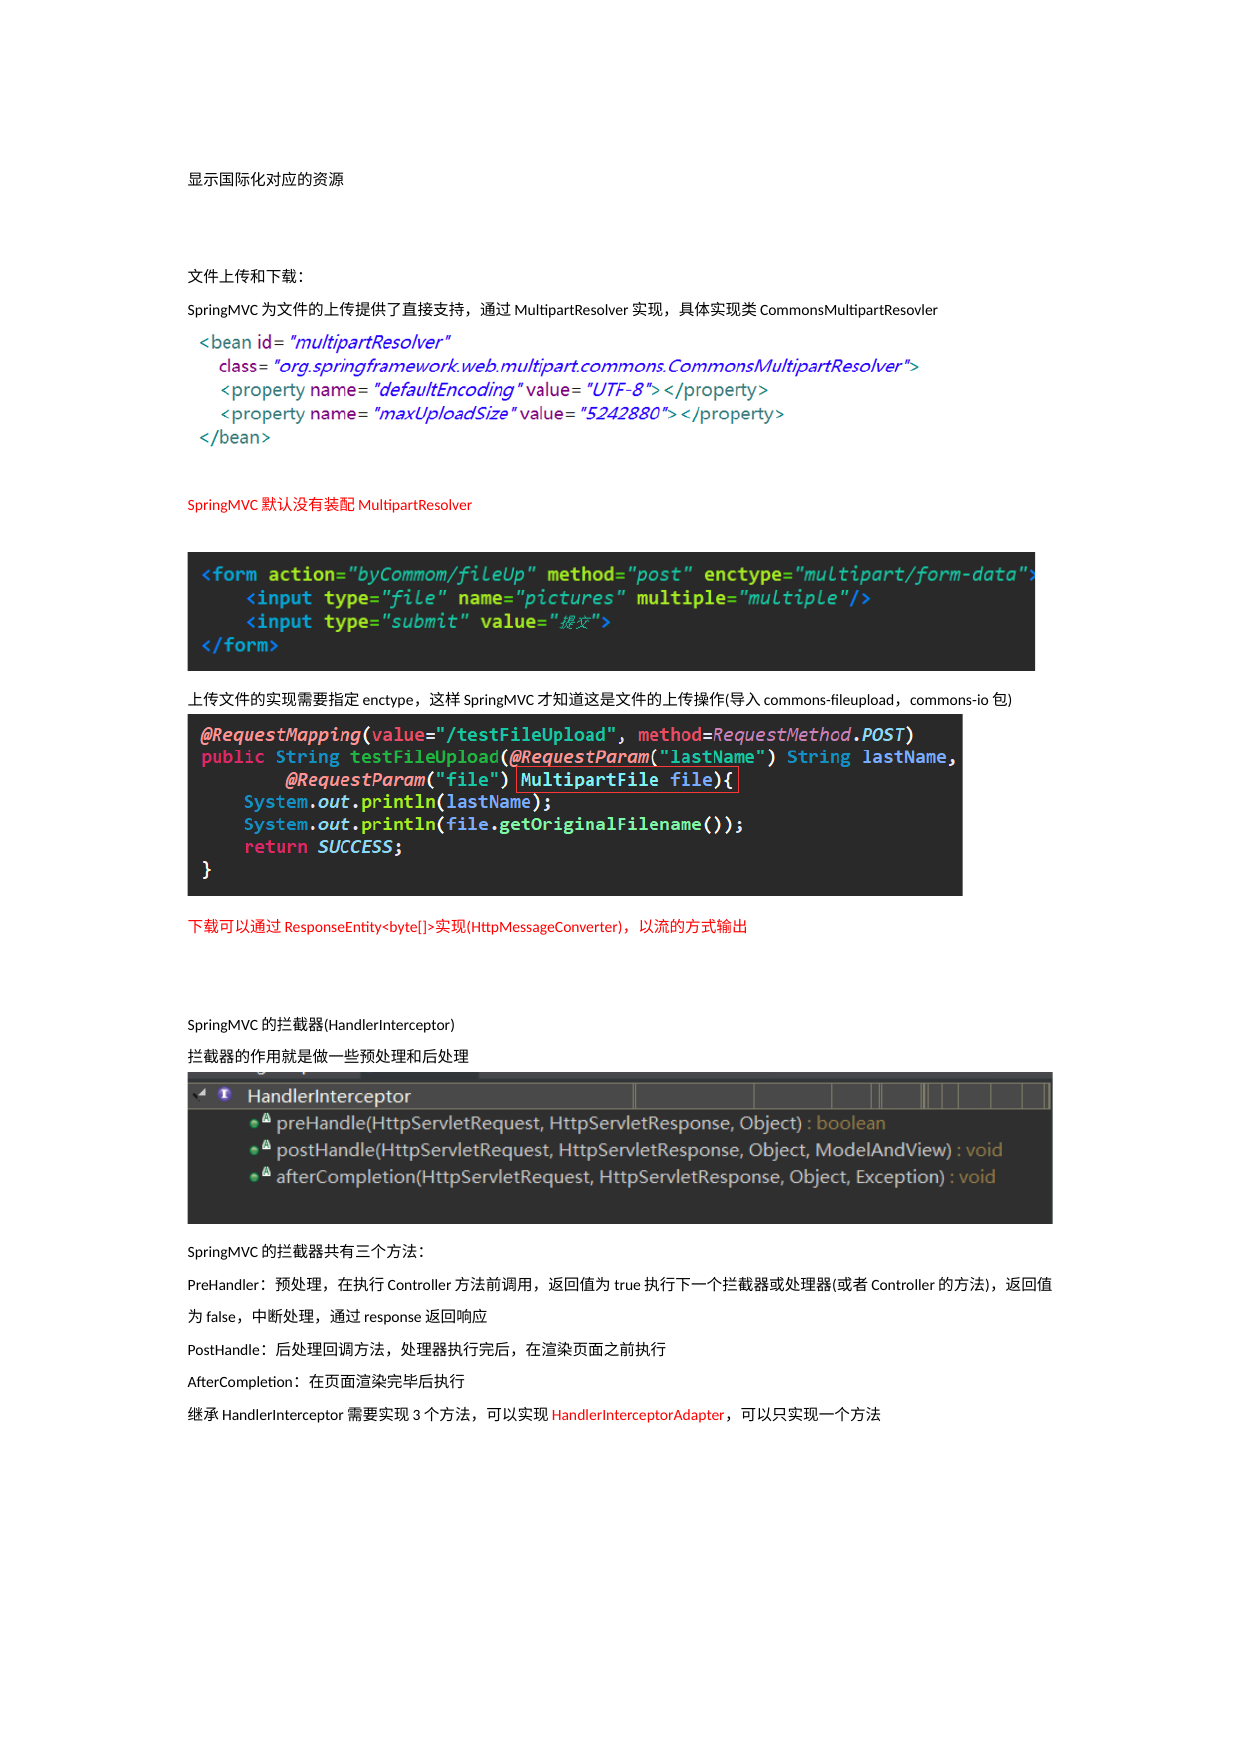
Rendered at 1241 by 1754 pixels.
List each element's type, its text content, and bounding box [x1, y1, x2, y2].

text SpringMVC默认没有装配MultipartResolver [187, 487, 1053, 519]
text SpringMVC的拦截器共有三个方法： [187, 1234, 1053, 1267]
text 文件上传和下载： [187, 259, 1053, 292]
picture [187, 1072, 1053, 1224]
text 显示国际化对应的资源 [187, 162, 1053, 194]
text SpringMVC为文件的上传提供了直接支持，通过MultipartResolver实现，具体实现类CommonsMultipartResovler [187, 292, 1053, 324]
picture [187, 552, 1036, 671]
text PreHandler：预处理，在执行Controller方法前调用，返回值为true执行下一个拦截器或处理器(或者Controller的方法)，返回值为false，中断处理，通过response返回响应 [187, 1267, 1053, 1332]
text 拦截器的作用就是做一些预处理和后处理 [187, 1039, 1053, 1072]
picture [187, 714, 963, 896]
picture [187, 324, 934, 465]
text PostHandle：后处理回调方法，处理器执行完后，在渲染页面之前执行 [187, 1332, 1053, 1364]
text 继承HandlerInterceptor需要实现3个方法，可以实现HandlerInterceptorAdapter，可以只实现一个方法 [187, 1397, 1053, 1429]
text AfterCompletion：在页面渲染完毕后执行 [187, 1364, 1053, 1397]
text 上传文件的实现需要指定enctype，这样SpringMVC才知道这是文件的上传操作(导入commons-fileupload，commons-io包) [187, 682, 1053, 714]
text SpringMVC的拦截器(HandlerInterceptor) [187, 1007, 1053, 1039]
text 下载可以通过ResponseEntity<byte[]>实现(HttpMessageConverter)，以流的方式输出 [187, 909, 1053, 942]
